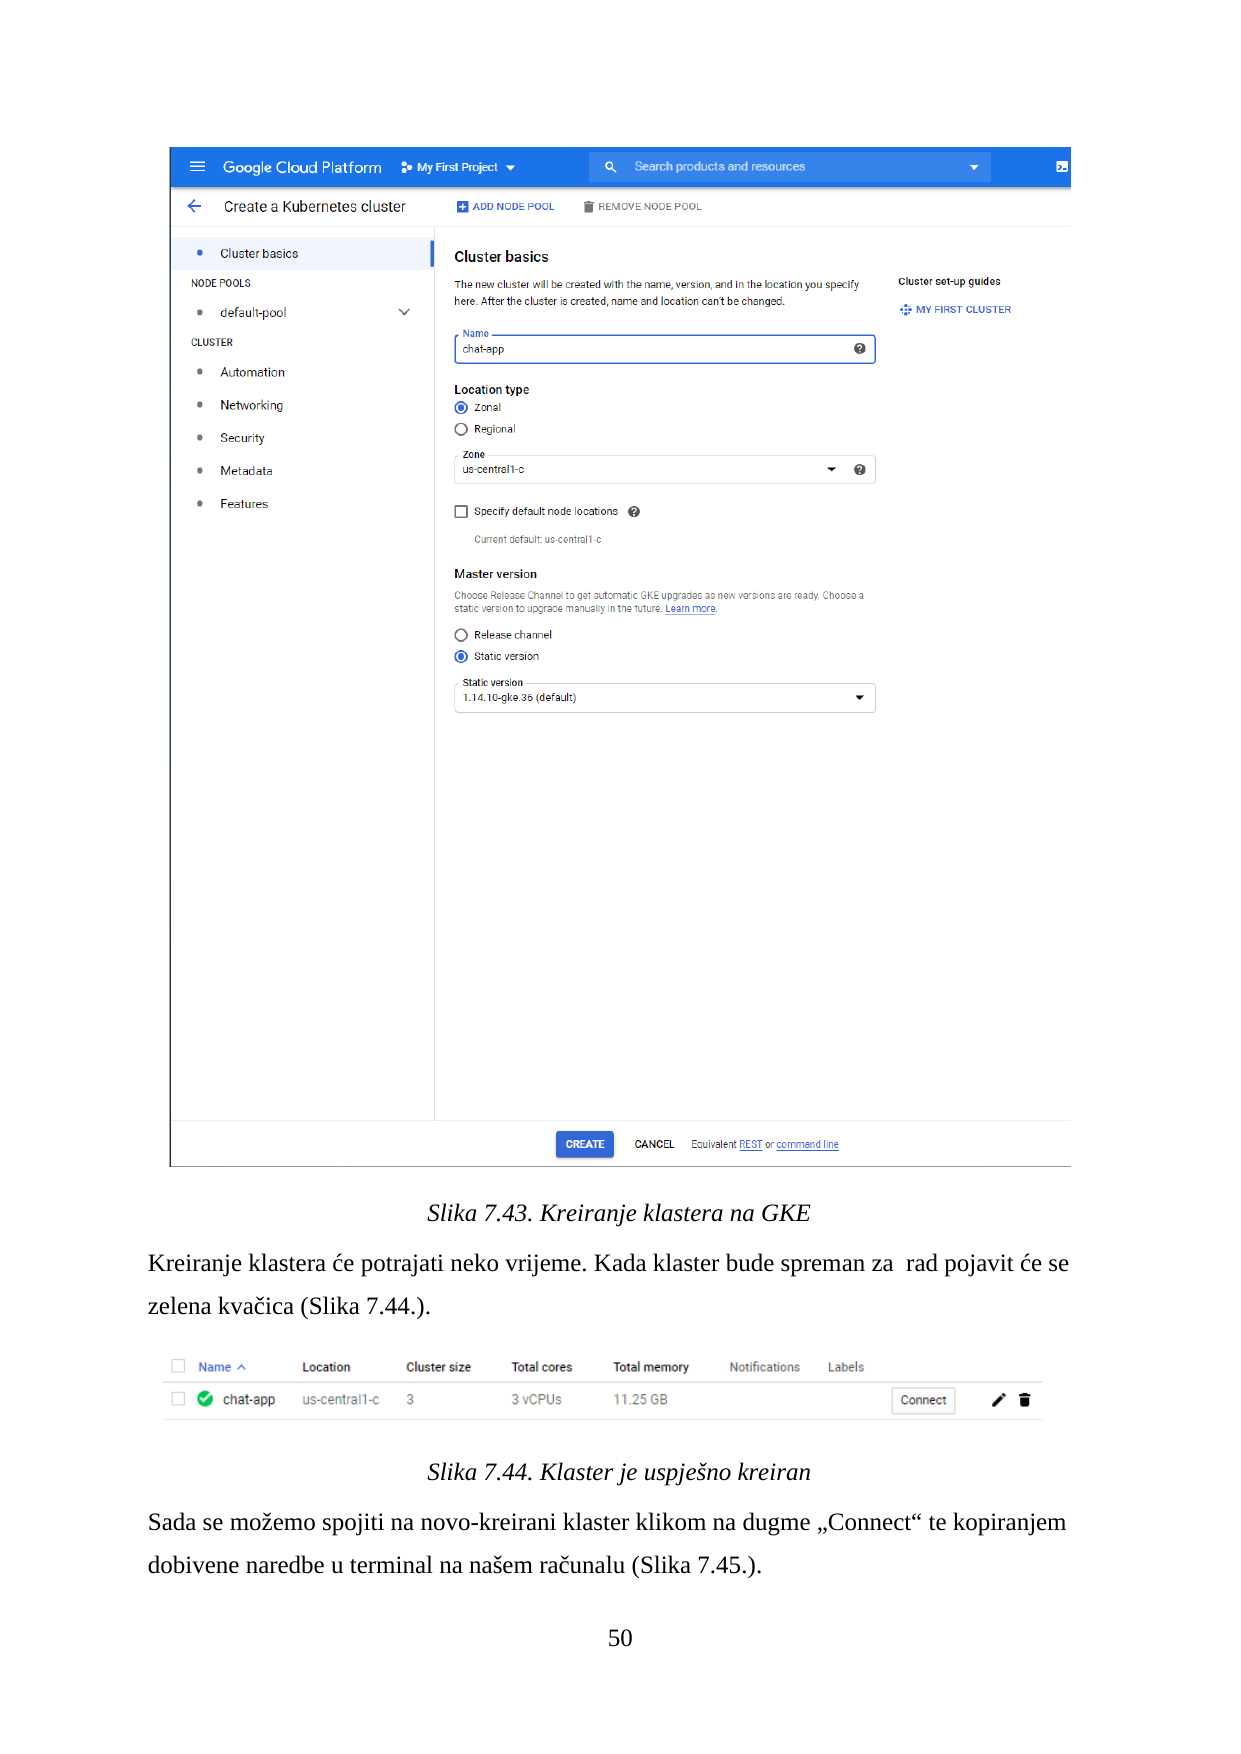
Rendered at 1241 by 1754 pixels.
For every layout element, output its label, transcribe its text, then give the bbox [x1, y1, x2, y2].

picture [147, 1350, 1093, 1427]
picture [169, 147, 1071, 1167]
